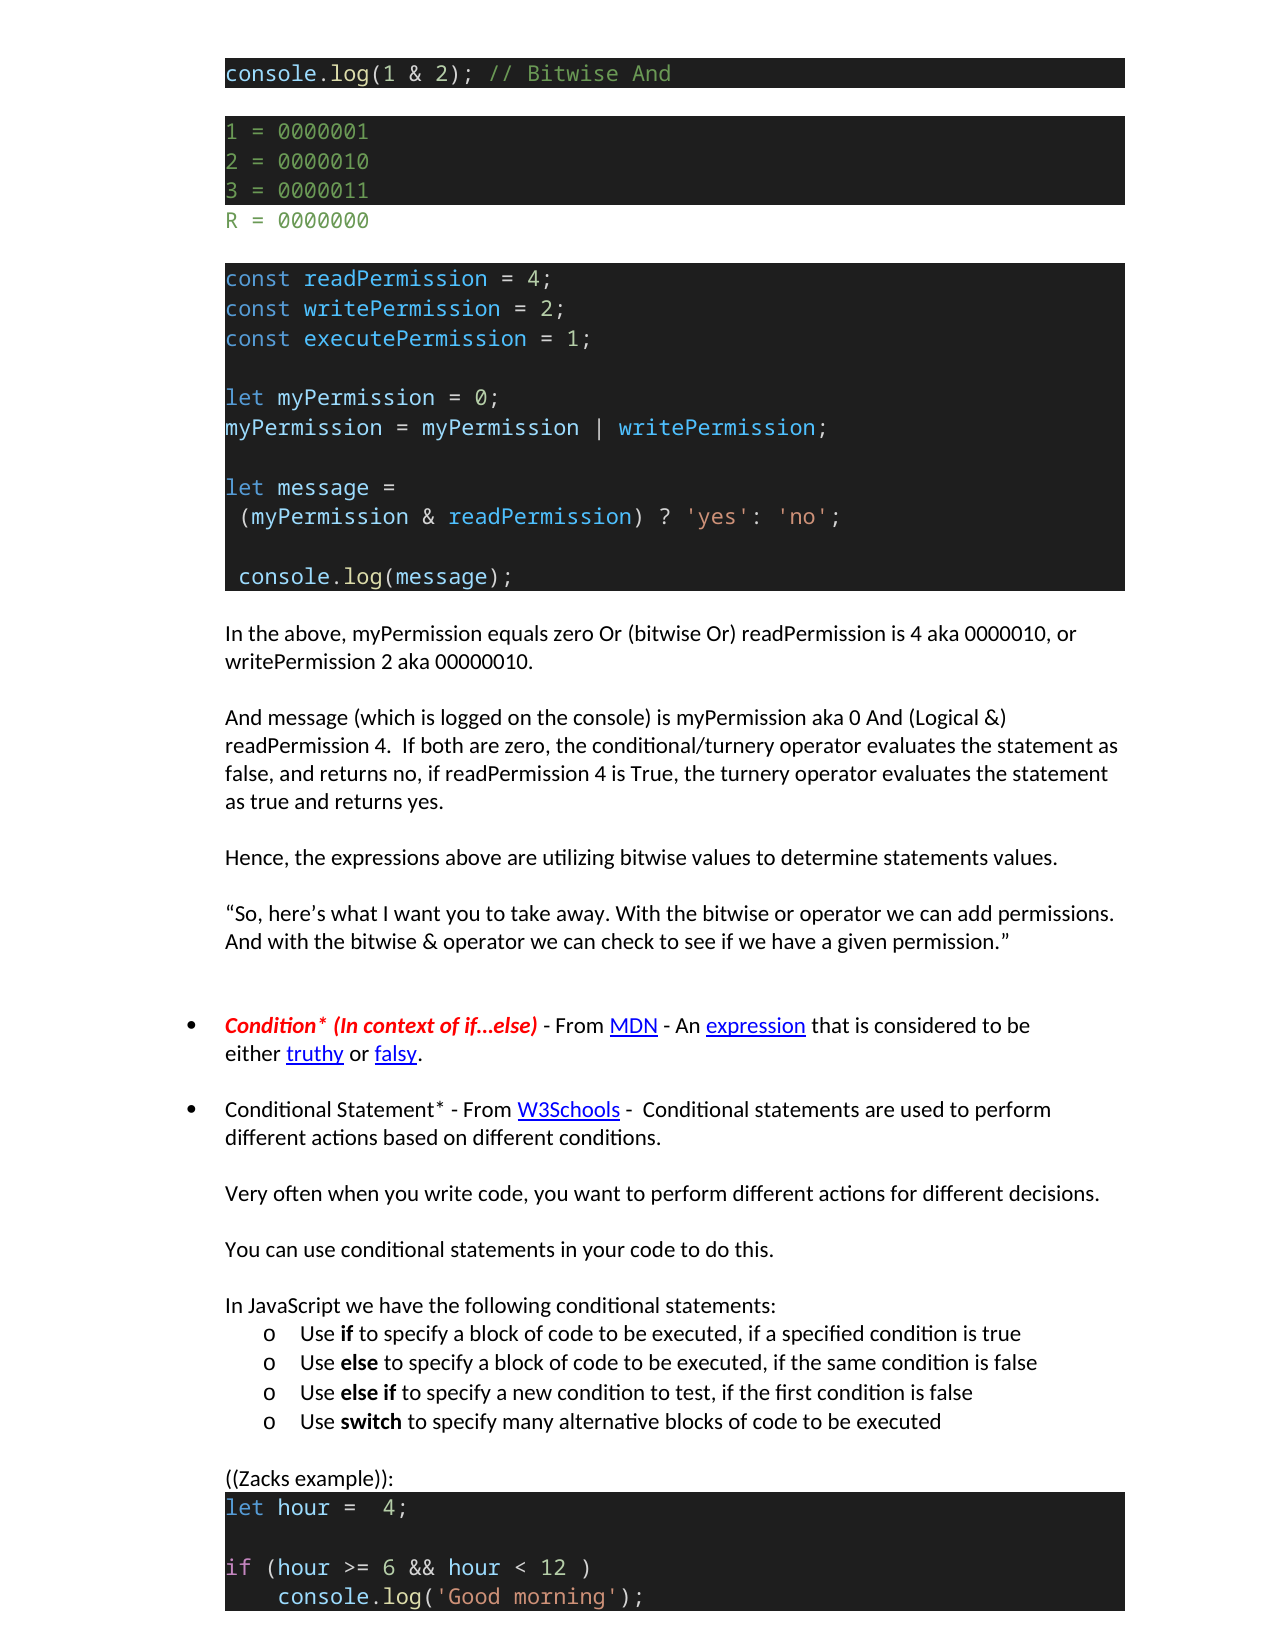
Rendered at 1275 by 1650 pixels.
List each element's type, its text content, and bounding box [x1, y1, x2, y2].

text if (hour >= 6 && hour < 12 ) [225, 1552, 1125, 1581]
list Use switch to specify many alternative blocks of code to be executed [262, 1407, 1125, 1436]
text You can use conditional statements in your code to do this. [225, 1235, 1125, 1263]
text console.log(1 & 2); // Bitwise And [225, 58, 1125, 88]
text ((Zacks example)): [225, 1464, 1125, 1492]
text const readPermission = 4; [225, 263, 1125, 293]
list Use else if to specify a new condition to test, if the first condition is false [262, 1378, 1125, 1407]
text myPermission = myPermission | writePermission; [225, 412, 1125, 442]
text In the above, myPermission equals zero Or (bitwise Or) readPermission is 4 aka 0000010, or writePermission 2 aka 00000010. [225, 619, 1125, 675]
list Use else to specify a block of code to be executed, if the same condition is false [262, 1348, 1125, 1378]
text let hour = 4; [225, 1492, 1125, 1522]
text “So, here’s what I want you to take away. With the bitwise or operator we can add permissions. And with the bitwise & operator we can check to see if we have a given permission.” [225, 899, 1125, 955]
text Very often when you write code, you want to perform different actions for different decisions. [225, 1151, 1125, 1207]
text 2 = 0000010 [225, 146, 1125, 175]
list Condition* (In context of if…else) - From MDN - An expression that is considered to be either truthy or falsy. [187, 1011, 1125, 1067]
list Conditional Statement* - From W3Schools - Conditional statements are used to perform different actions based on different conditions. [187, 1095, 1125, 1151]
text And message (which is logged on the console) is myPermission aka 0 And (Logical &) readPermission 4. If both are zero, the conditional/turnery operator evaluates the statement as false, and returns no, if readPermission 4 is True, the turnery operator evaluates the statement as true and returns yes. Hence, the expressions above are utilizing bitwise values to determine statements values. [225, 703, 1125, 871]
text console.log(message); [225, 561, 1125, 591]
text const executePermission = 1; [225, 323, 1125, 352]
text In JavaScript we have the following conditional statements: [225, 1291, 1125, 1319]
text let myPermission = 0; [225, 382, 1125, 412]
text const writePermission = 2; [225, 293, 1125, 323]
list Use if to specify a block of code to be executed, if a specified condition is true [262, 1319, 1125, 1348]
text let message = [225, 472, 1125, 501]
text console.log('Good morning'); [225, 1581, 1125, 1611]
text (myPermission & readPermission) ? 'yes': 'no'; [225, 501, 1125, 531]
text R = 0000000 [225, 205, 1125, 235]
text 1 = 0000001 [225, 116, 1125, 146]
text 3 = 0000011 [225, 175, 1125, 205]
